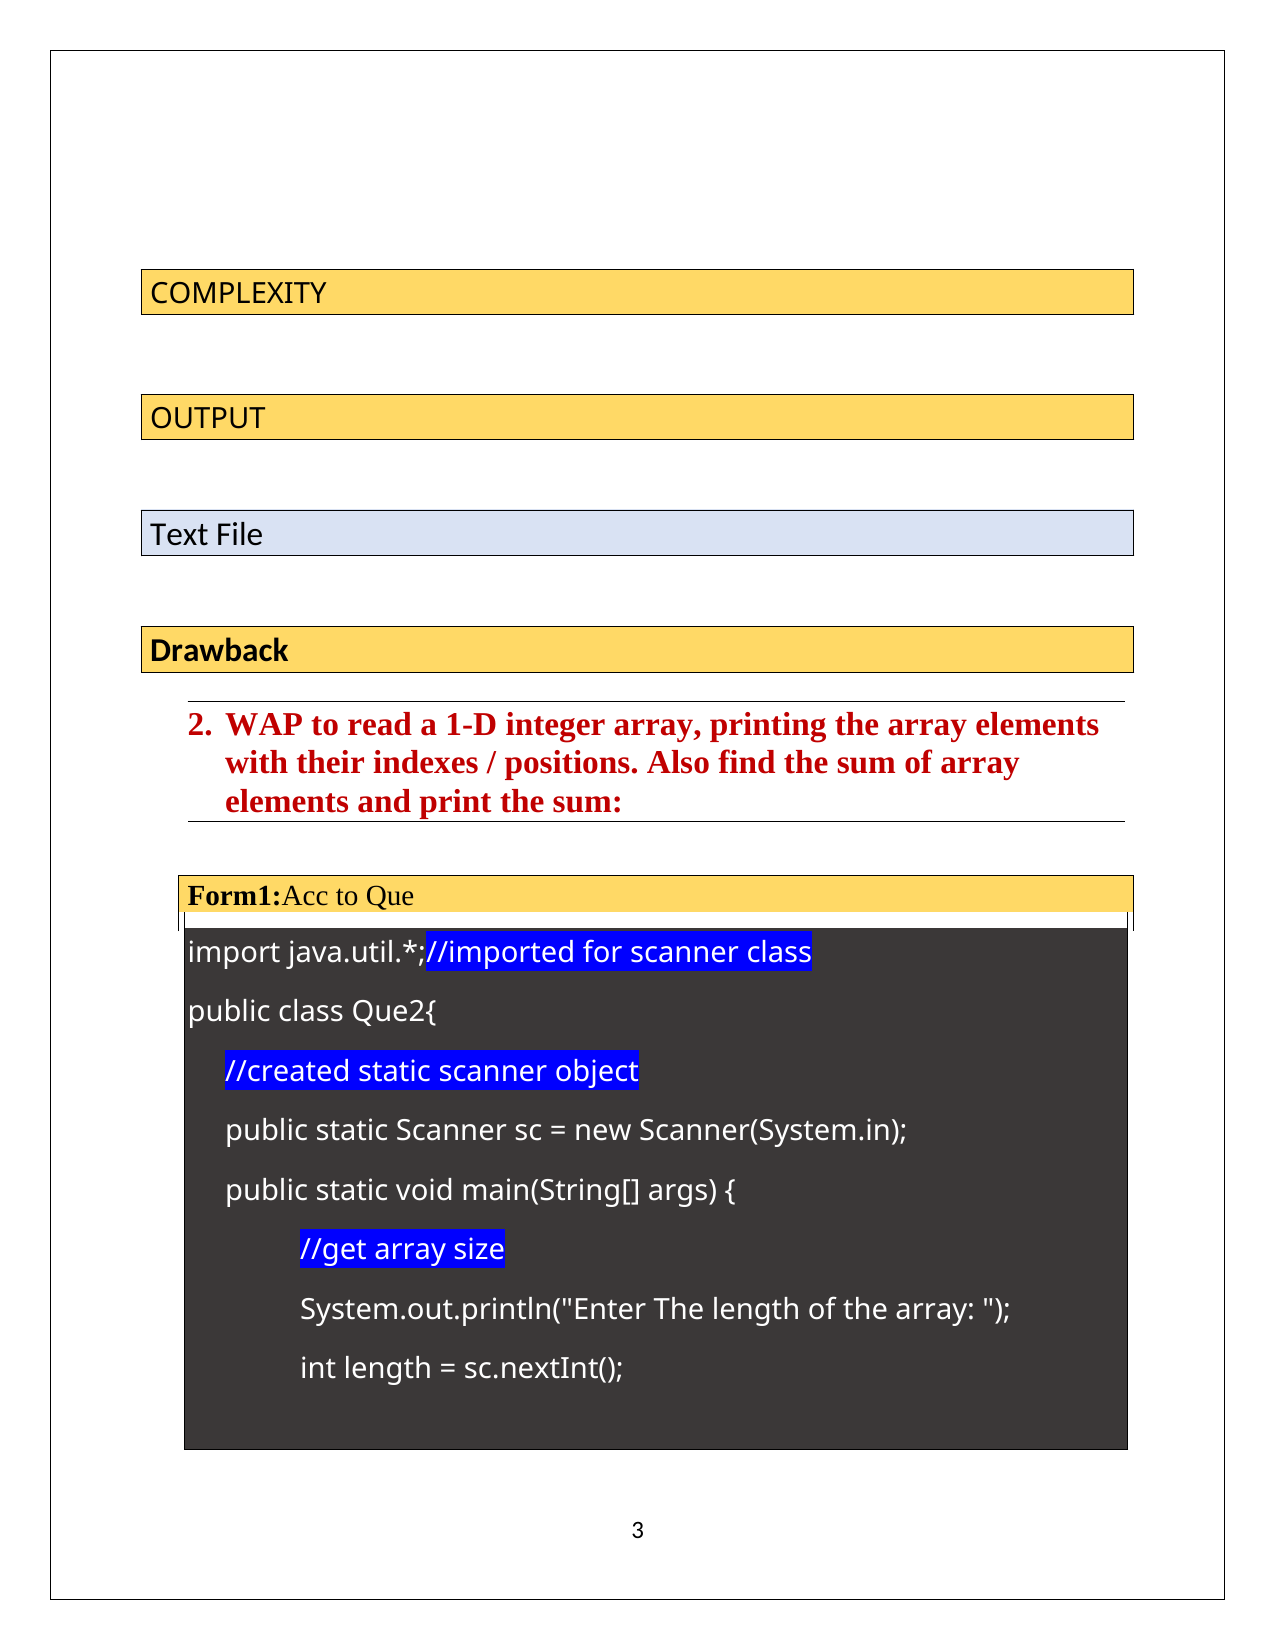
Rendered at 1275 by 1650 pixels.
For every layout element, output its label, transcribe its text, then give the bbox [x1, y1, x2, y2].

subtitle WAP to read a 1-D integer array, printing the array elements with their indexes / positions. Also find the sum of array elements and print the sum: [187, 702, 1125, 822]
text Text File [142, 511, 1133, 555]
text import java.util.*;//imported for scanner class [185, 928, 1127, 971]
text //get array size [185, 1225, 1127, 1268]
text OUTPUT [142, 395, 1133, 439]
text Form1:Acc to Que [179, 876, 1133, 912]
text public static void main(String[] args) { [185, 1166, 1127, 1209]
text //created static scanner object [185, 1047, 1127, 1090]
text int length = sc.nextInt(); [185, 1344, 1127, 1387]
text Drawback [142, 627, 1133, 672]
text System.out.println("Enter The length of the array: "); [185, 1285, 1127, 1328]
text public class Que2{ [185, 987, 1127, 1030]
text public static Scanner sc = new Scanner(System.in); [185, 1106, 1127, 1149]
text COMPLEXITY [142, 270, 1133, 314]
